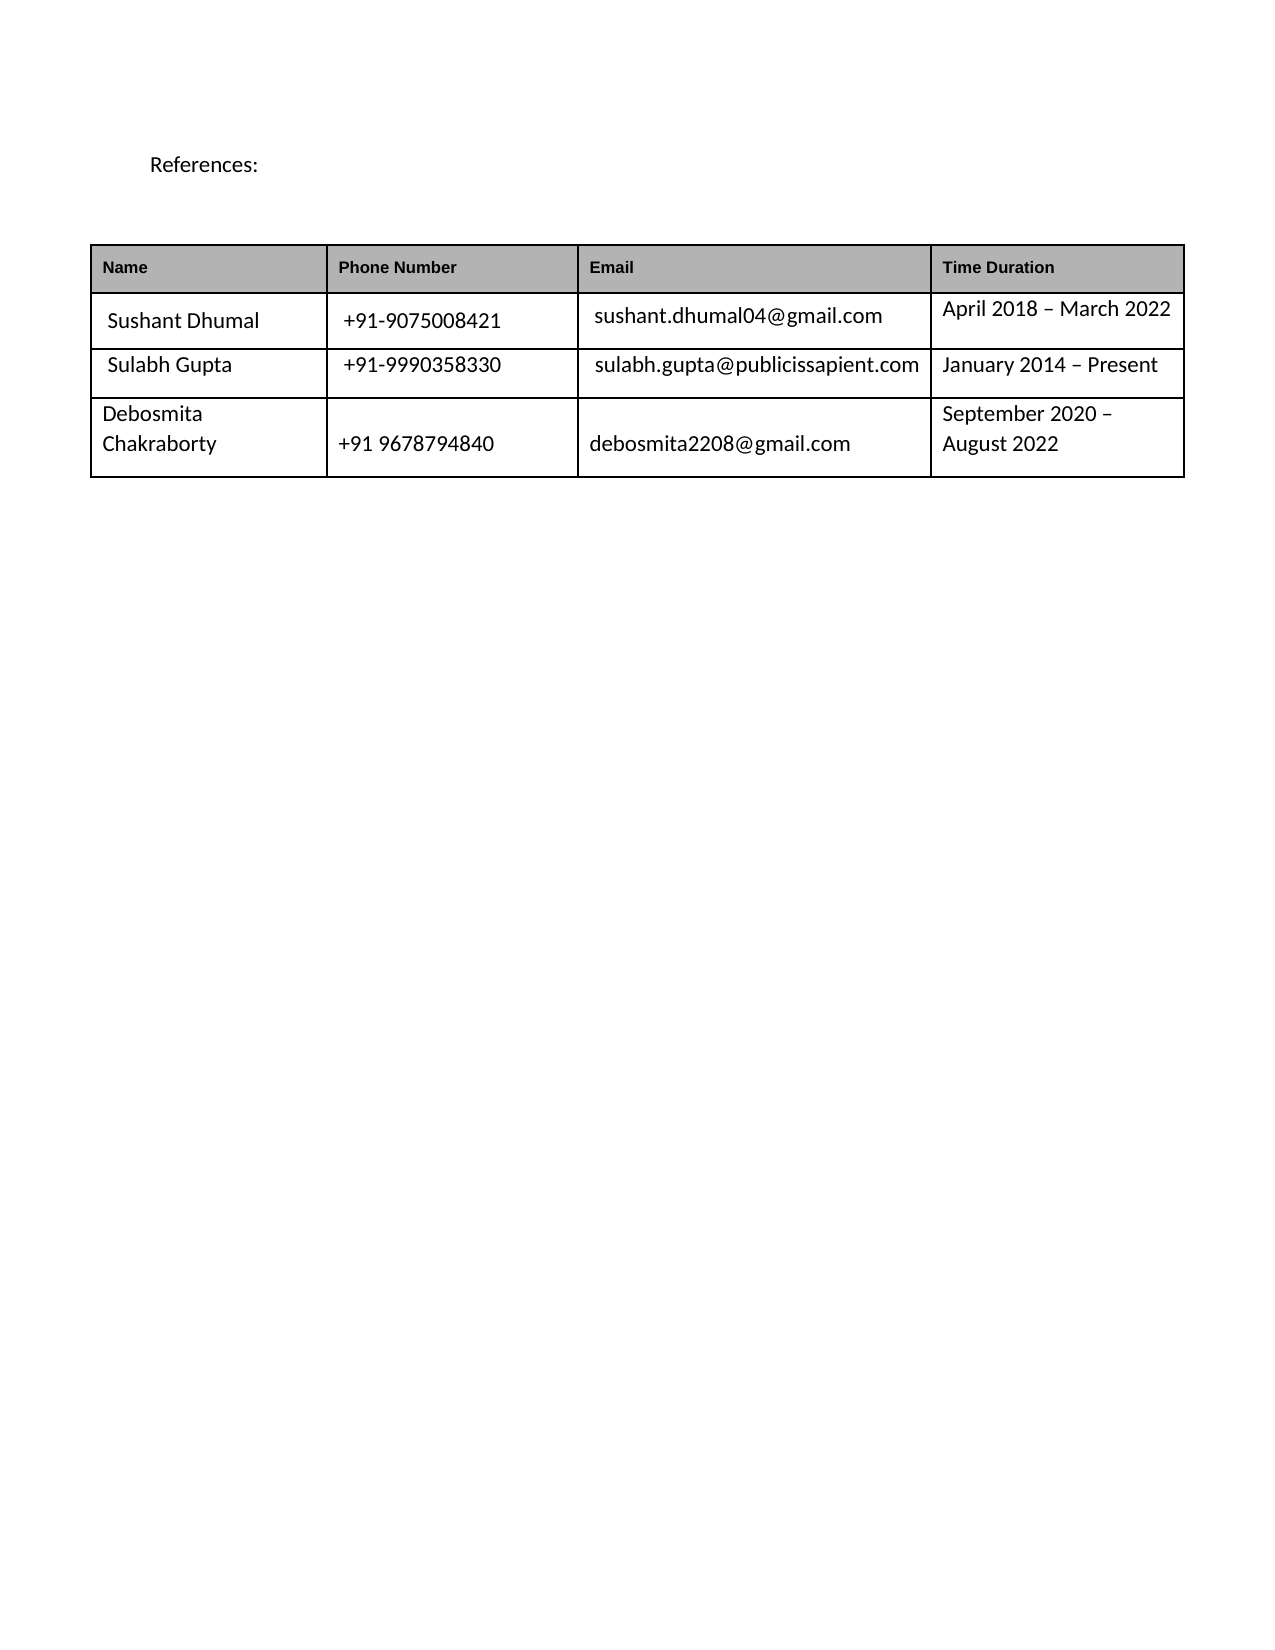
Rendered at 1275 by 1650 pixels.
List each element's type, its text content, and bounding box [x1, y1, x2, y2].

table_cell debosmita2208@gmail.com [579, 399, 930, 476]
table_cell +91-9990358330 [328, 350, 577, 397]
table_header Email [579, 246, 930, 292]
table_cell Sushant Dhumal [92, 294, 326, 348]
table_cell sushant.dhumal04@gmail.com [579, 294, 930, 348]
table_cell +91-9075008421 [328, 294, 577, 348]
table_cell sulabh.gupta@publicissapient.com [579, 350, 930, 397]
table_header Time Duration [932, 246, 1183, 292]
table_cell January 2014 – Present [932, 350, 1183, 397]
table_cell Sulabh Gupta [92, 350, 326, 397]
table_cell +91 9678794840 [328, 399, 577, 476]
table_cell Debosmita Chakraborty [92, 399, 326, 476]
table_cell April 2018 – March 2022 [932, 294, 1183, 348]
table_header Name [92, 246, 326, 292]
table_header Phone Number [328, 246, 577, 292]
text References: [150, 150, 1125, 178]
table_cell September 2020 – August 2022 [932, 399, 1183, 476]
